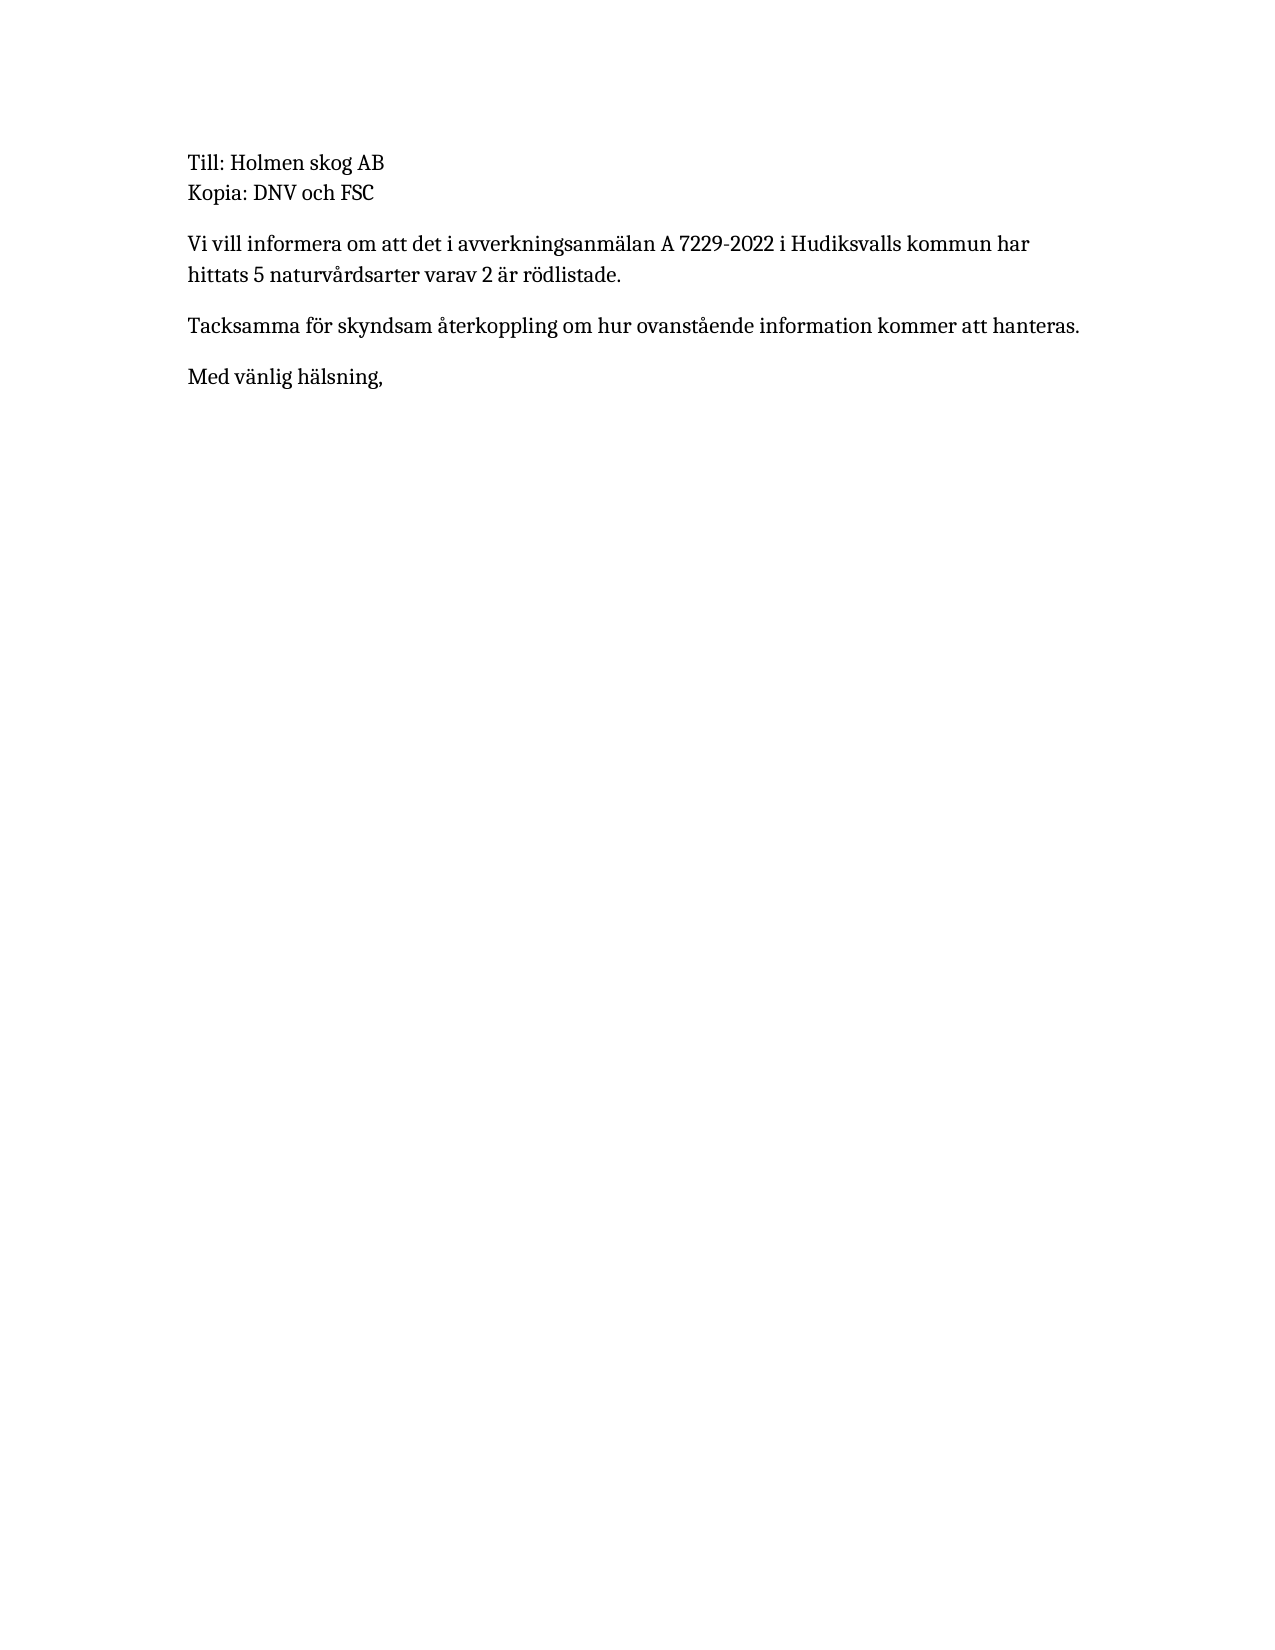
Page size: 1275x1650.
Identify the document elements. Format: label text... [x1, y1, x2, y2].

text Med vänlig hälsning, [187, 363, 1087, 420]
text Vi vill informera om att det i avverkningsanmälan A 7229-2022 i Hudiksvalls kommun har hittats 5 naturvårdsarter varav 2 är rödlistade. [187, 231, 1087, 288]
text Till: Holmen skog AB Kopia: DNV och FSC [187, 150, 1087, 207]
text Tacksamma för skyndsam återkoppling om hur ovanstående information kommer att hanteras. [187, 312, 1087, 339]
